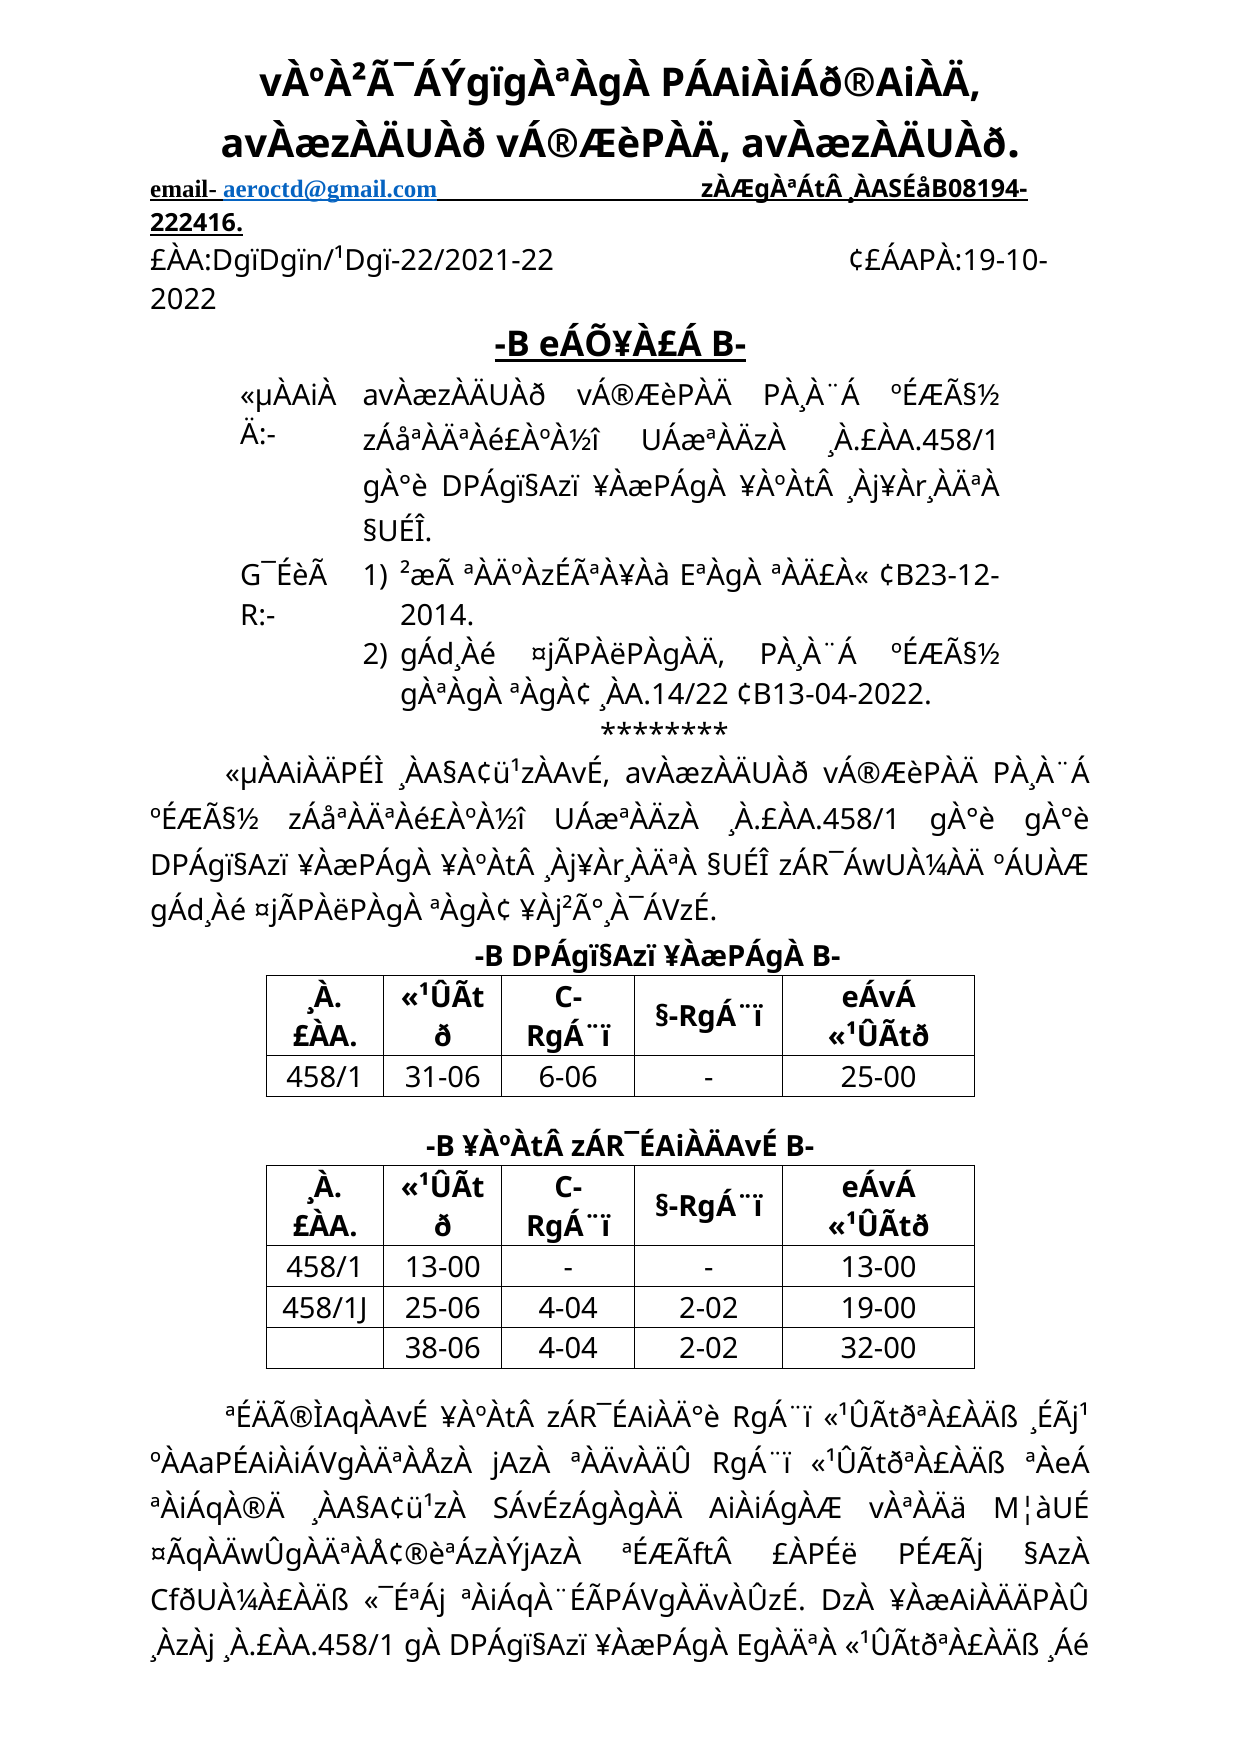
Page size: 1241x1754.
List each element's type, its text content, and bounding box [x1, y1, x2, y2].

table_cell 2-02 [635, 1328, 782, 1367]
text «µÀAiÀÄPÉÌ ¸ÀA§A¢ü¹zÀAvÉ, avÀæzÀÄUÀð vÁ®ÆèPÀÄ PÀ¸À¨Á ºÉÆÃ§½ zÁåªÀÄªÀé£ÀºÀ½î UÁæªÀÄzÀ ¸À.£ÀA.458/1 gÀ°è gÀ°è DPÁgï§Azï ¥ÀæPÁgÀ ¥ÀºÀtÂ ¸Àj¥Àr¸ÀÄªÀ §UÉÎ zÁR¯ÁwUÀ¼ÀÄ ºÁUÀÆ gÁd¸Àé ¤jÃPÀëPÀgÀ ªÀgÀ¢ ¥Àj²Ã°¸À¯ÁVzÉ. [150, 753, 1090, 929]
table_header C-RgÁ¨ï [502, 1166, 634, 1245]
table_header «¹ÛÃtð [384, 976, 501, 1055]
table_header §-RgÁ¨ï [635, 976, 782, 1055]
table_header §-RgÁ¨ï [635, 1166, 782, 1245]
table_cell 13-00 [783, 1246, 974, 1286]
table_cell 19-00 [783, 1287, 974, 1327]
table_cell ²æÃ ªÀÄºÀzÉÃªÀ¥Àà EªÀgÀ ªÀÄ£À« ¢B23-12-2014. gÁd¸Àé ¤jÃPÀëPÀgÀÄ, PÀ¸À¨Á ºÉÆÃ§½ gÀªÀgÀ ªÀgÀ¢ ¸ÀA.14/22 ¢B13-04-2022. [351, 554, 1011, 713]
table_cell 458/1 [267, 1056, 383, 1096]
table_cell 13-00 [384, 1246, 501, 1286]
table_cell 4-04 [502, 1328, 634, 1367]
table_cell 458/1J [267, 1287, 383, 1327]
table_cell - [635, 1246, 782, 1286]
table_cell 31-06 [384, 1056, 501, 1096]
table_cell - [635, 1056, 782, 1096]
text vÀºÀ²Ã¯ÁÝgïgÀªÀgÀ PÁAiÀiÁð®AiÀÄ, avÀæzÀÄUÀð vÁ®ÆèPÀÄ, avÀæzÀÄUÀð. [150, 54, 1090, 171]
table_header eÁvÁ «¹ÛÃtð [783, 1166, 974, 1245]
table_cell 32-00 [783, 1328, 974, 1367]
table_cell 4-04 [502, 1287, 634, 1327]
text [150, 1396, 1090, 1664]
table_cell [267, 1328, 383, 1367]
table_header «µÀAiÀÄ:- [229, 374, 351, 554]
text -B eÁÕ¥À£Á B- [150, 318, 1090, 367]
table_cell 25-06 [384, 1287, 501, 1327]
table_header C-RgÁ¨ï [502, 976, 634, 1055]
table_cell 2-02 [635, 1287, 782, 1327]
table_header avÀæzÀÄUÀð vÁ®ÆèPÀÄ PÀ¸À¨Á ºÉÆÃ§½ zÁåªÀÄªÀé£ÀºÀ½î UÁæªÀÄzÀ ¸À.£ÀA.458/1 gÀ°è DPÁgï§Azï ¥ÀæPÁgÀ ¥ÀºÀtÂ ¸Àj¥Àr¸ÀÄªÀ §UÉÎ. [351, 374, 1011, 554]
table_header ¸À.£ÀA. [267, 1166, 383, 1245]
table_cell - [502, 1246, 634, 1286]
table_cell 6-06 [502, 1056, 634, 1096]
table_cell G¯ÉèÃR:- [229, 554, 351, 713]
table_header «¹ÛÃtð [384, 1166, 501, 1245]
table_cell 25-00 [783, 1056, 974, 1096]
table_cell 38-06 [384, 1328, 501, 1367]
table_header eÁvÁ «¹ÛÃtð [783, 976, 974, 1055]
text -B DPÁgï§Azï ¥ÀæPÁgÀ B- [150, 935, 1090, 975]
table_header ¸À.£ÀA. [267, 976, 383, 1055]
subtitle £ÀA:DgïDgïn/¹Dgï-22/2021-22 ¢£ÁAPÀ:19-10-2022 [150, 239, 1090, 318]
text -B ¥ÀºÀtÂ zÁR¯ÉAiÀÄAvÉ B- [150, 1125, 1090, 1165]
table_cell 458/1 [267, 1246, 383, 1286]
text ******** [150, 374, 1090, 753]
text email- aeroctd@gmail.com zÀÆgÀªÁtÂ ¸ÀASÉåB08194-222416. [150, 171, 1090, 239]
